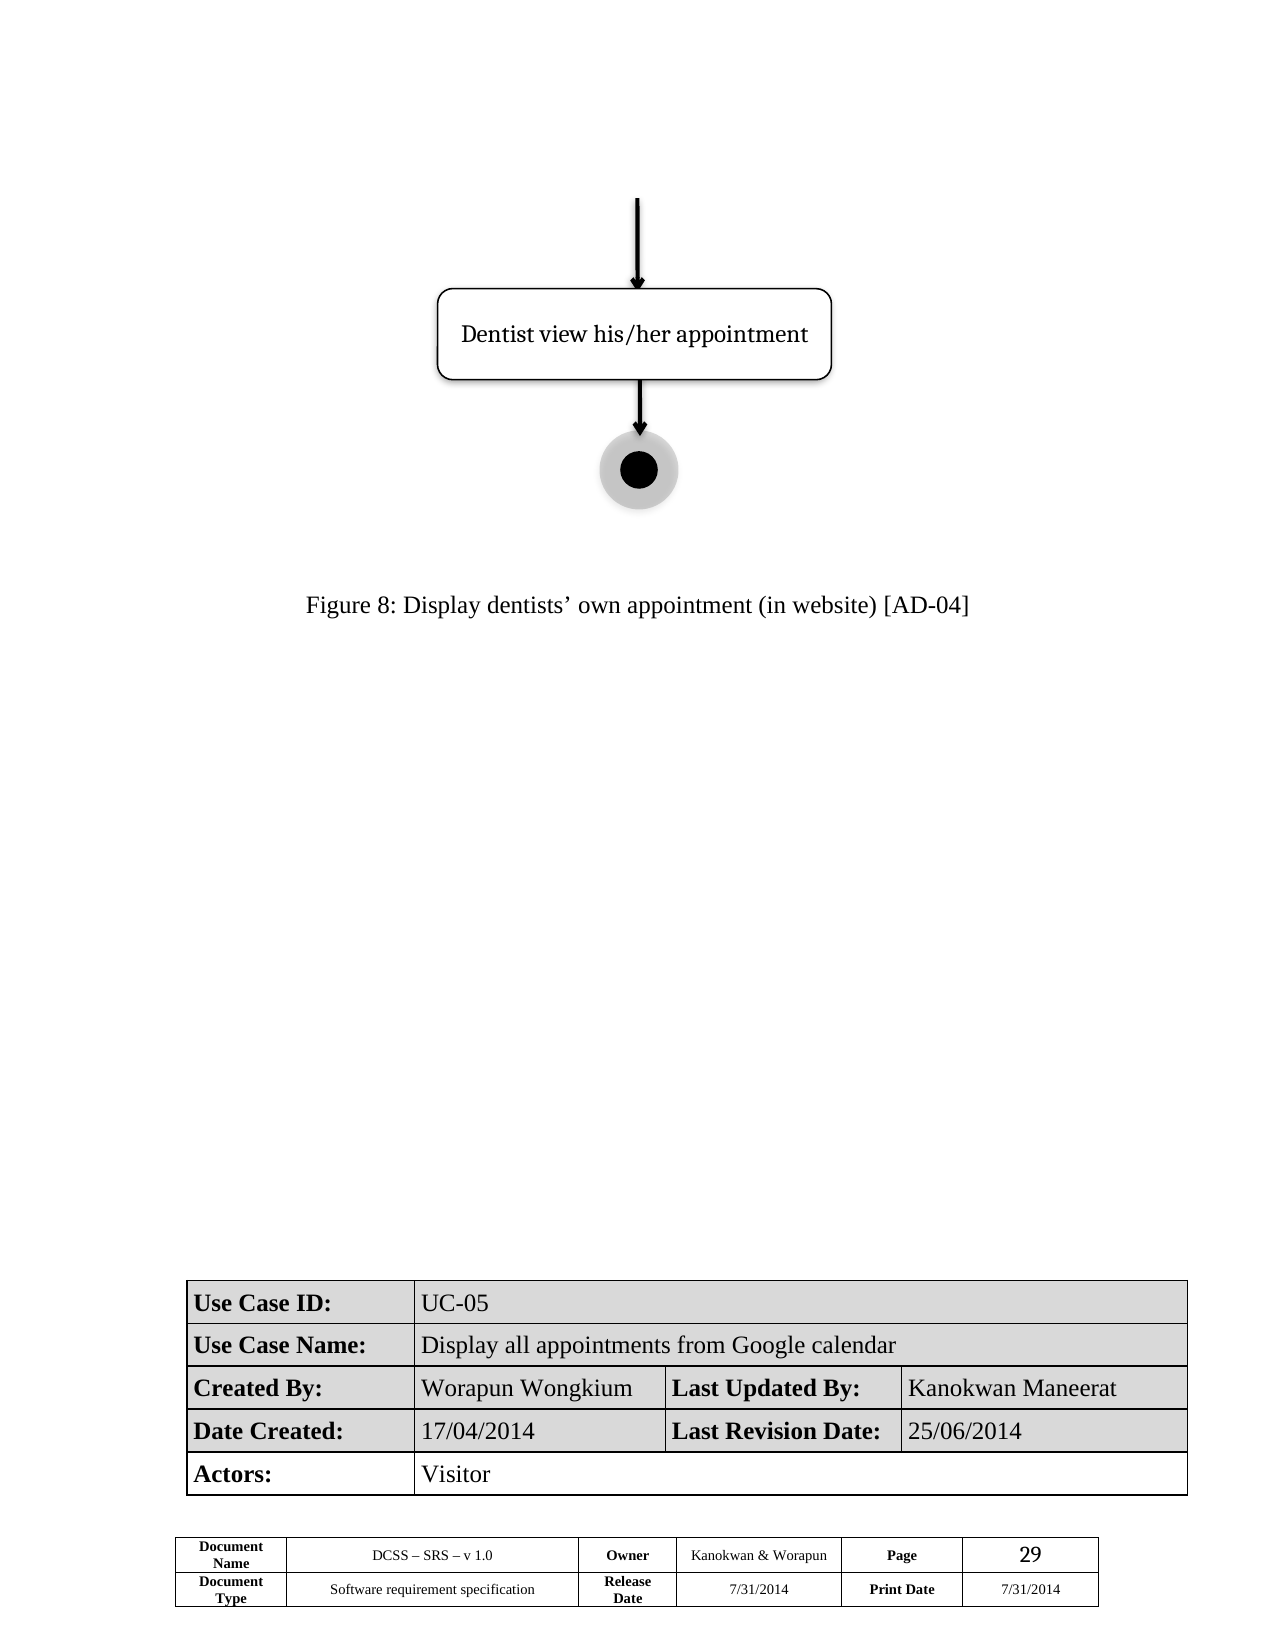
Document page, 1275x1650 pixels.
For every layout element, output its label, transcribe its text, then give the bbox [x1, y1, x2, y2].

table_cell Last Revision Date: [666, 1410, 901, 1451]
table_cell Created By: [188, 1367, 414, 1408]
table_cell 25/06/2014 [902, 1410, 1187, 1451]
table_cell Display all appointments from Google calendar [415, 1324, 1187, 1365]
table_cell Use Case Name: [188, 1324, 414, 1365]
table_header Use Case ID: [188, 1281, 414, 1323]
table_cell Worapun Wongkium [415, 1367, 665, 1408]
table_cell Visitor [415, 1453, 1187, 1494]
table_cell Last Updated By: [666, 1367, 901, 1408]
text Figure 8: Display dentists’ own appointment (in website) [AD-04] [187, 590, 1087, 618]
table_cell 17/04/2014 [415, 1410, 665, 1451]
table_cell Actors: [188, 1453, 414, 1494]
table_cell Kanokwan Maneerat [902, 1367, 1187, 1408]
table_cell Date Created: [188, 1410, 414, 1451]
table_header UC-05 [415, 1281, 1187, 1323]
